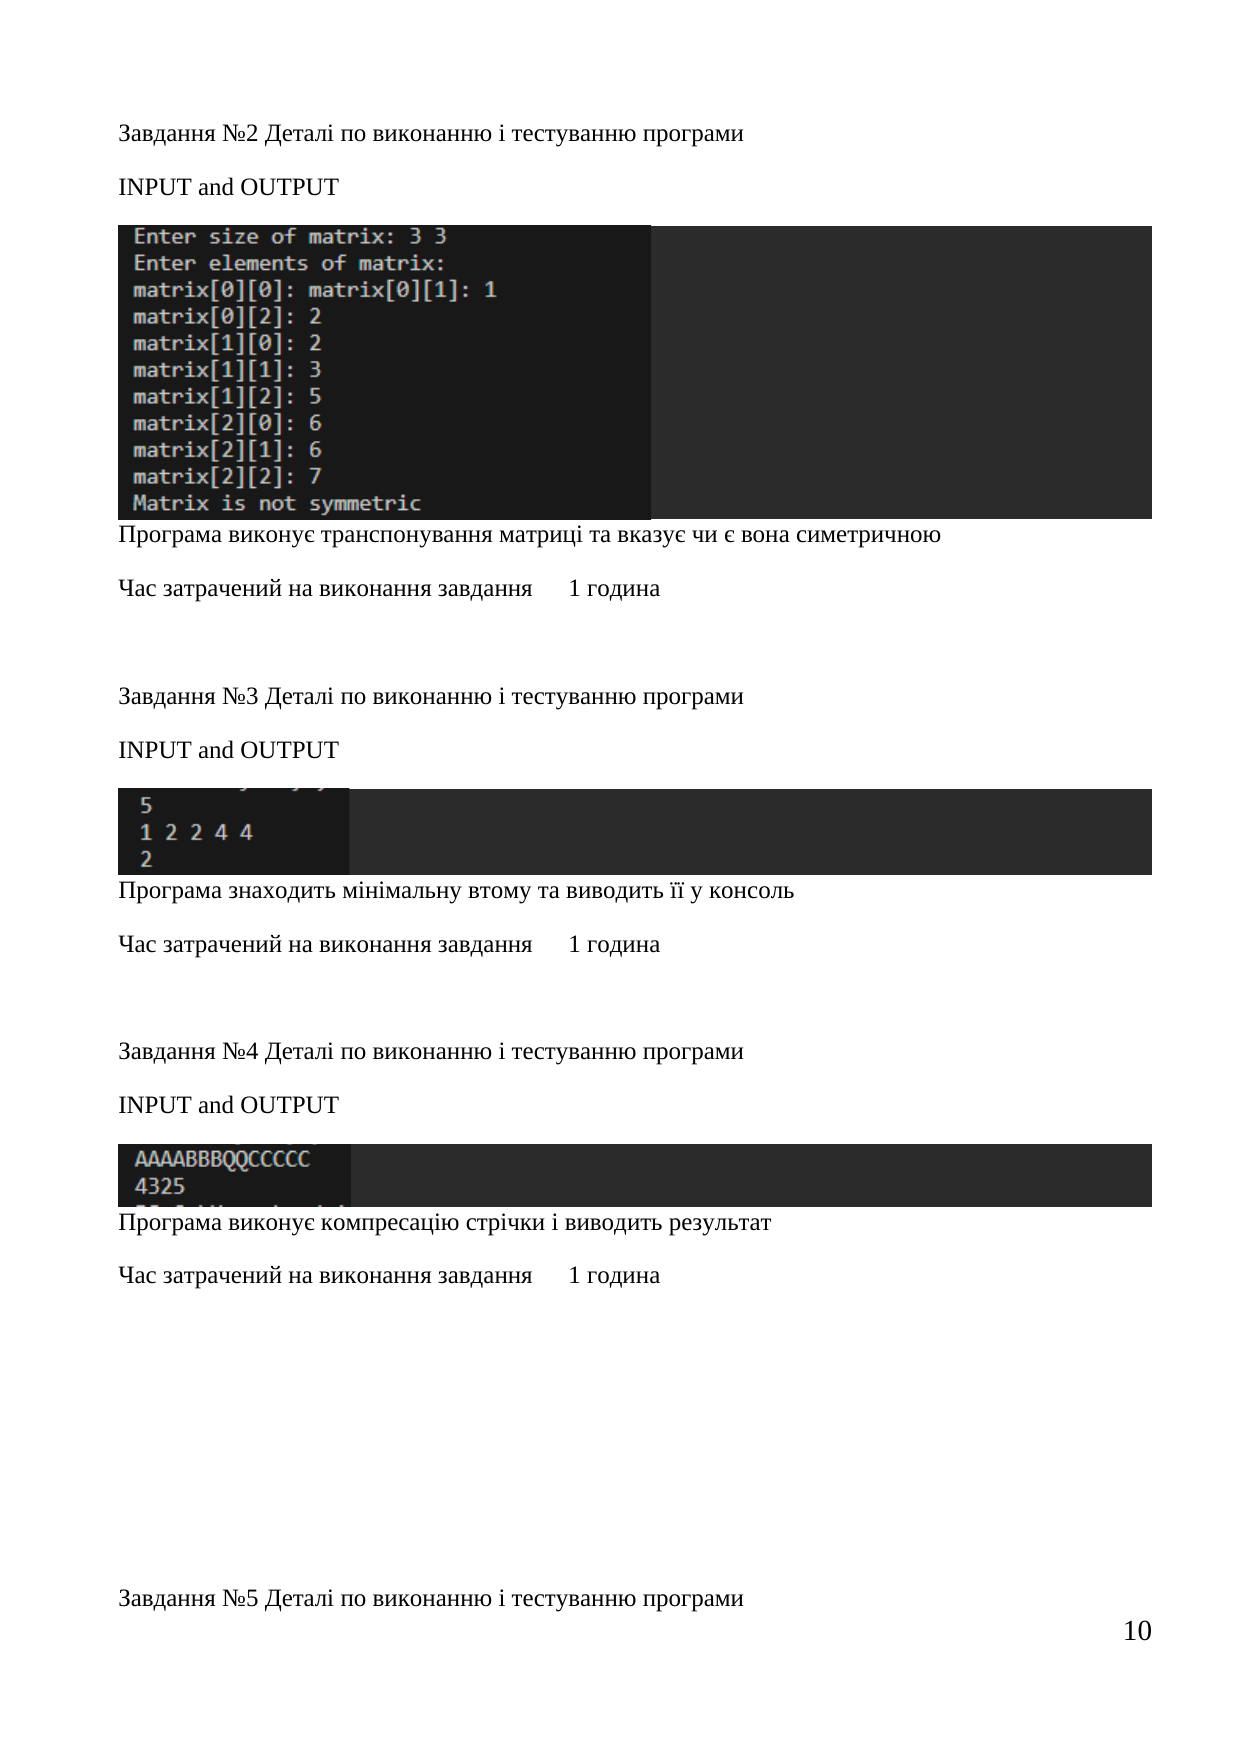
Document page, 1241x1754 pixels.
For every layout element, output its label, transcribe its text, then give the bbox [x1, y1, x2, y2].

text Час затрачений на виконання завдання 1 година [118, 573, 1152, 602]
text Час затрачений на виконання завдання 1 година [118, 929, 1152, 957]
picture [118, 1144, 351, 1207]
text Завдання №2 Деталі по виконанню і тестуванню програми [118, 118, 1152, 147]
text Програма виконує транспонування матриці та вказує чи є вона симетричною [118, 519, 1152, 548]
text Програма виконує компресацію стрічки і виводить результат [118, 1207, 1152, 1235]
text INPUT and OUTPUT [118, 172, 1152, 201]
picture [118, 225, 652, 520]
text Завдання №3 Деталі по виконанню і тестуванню програми [118, 681, 1152, 710]
text Час затрачений на виконання завдання 1 година [118, 1260, 1152, 1289]
text Завдання №4 Деталі по виконанню і тестуванню програми [118, 1036, 1152, 1065]
text INPUT and OUTPUT [118, 735, 1152, 764]
text Завдання №5 Деталі по виконанню і тестуванню програми [118, 1583, 1152, 1612]
picture [118, 788, 350, 875]
text INPUT and OUTPUT [118, 1090, 1152, 1119]
text Програма знаходить мінімальну втому та виводить її у консоль [118, 875, 1152, 903]
